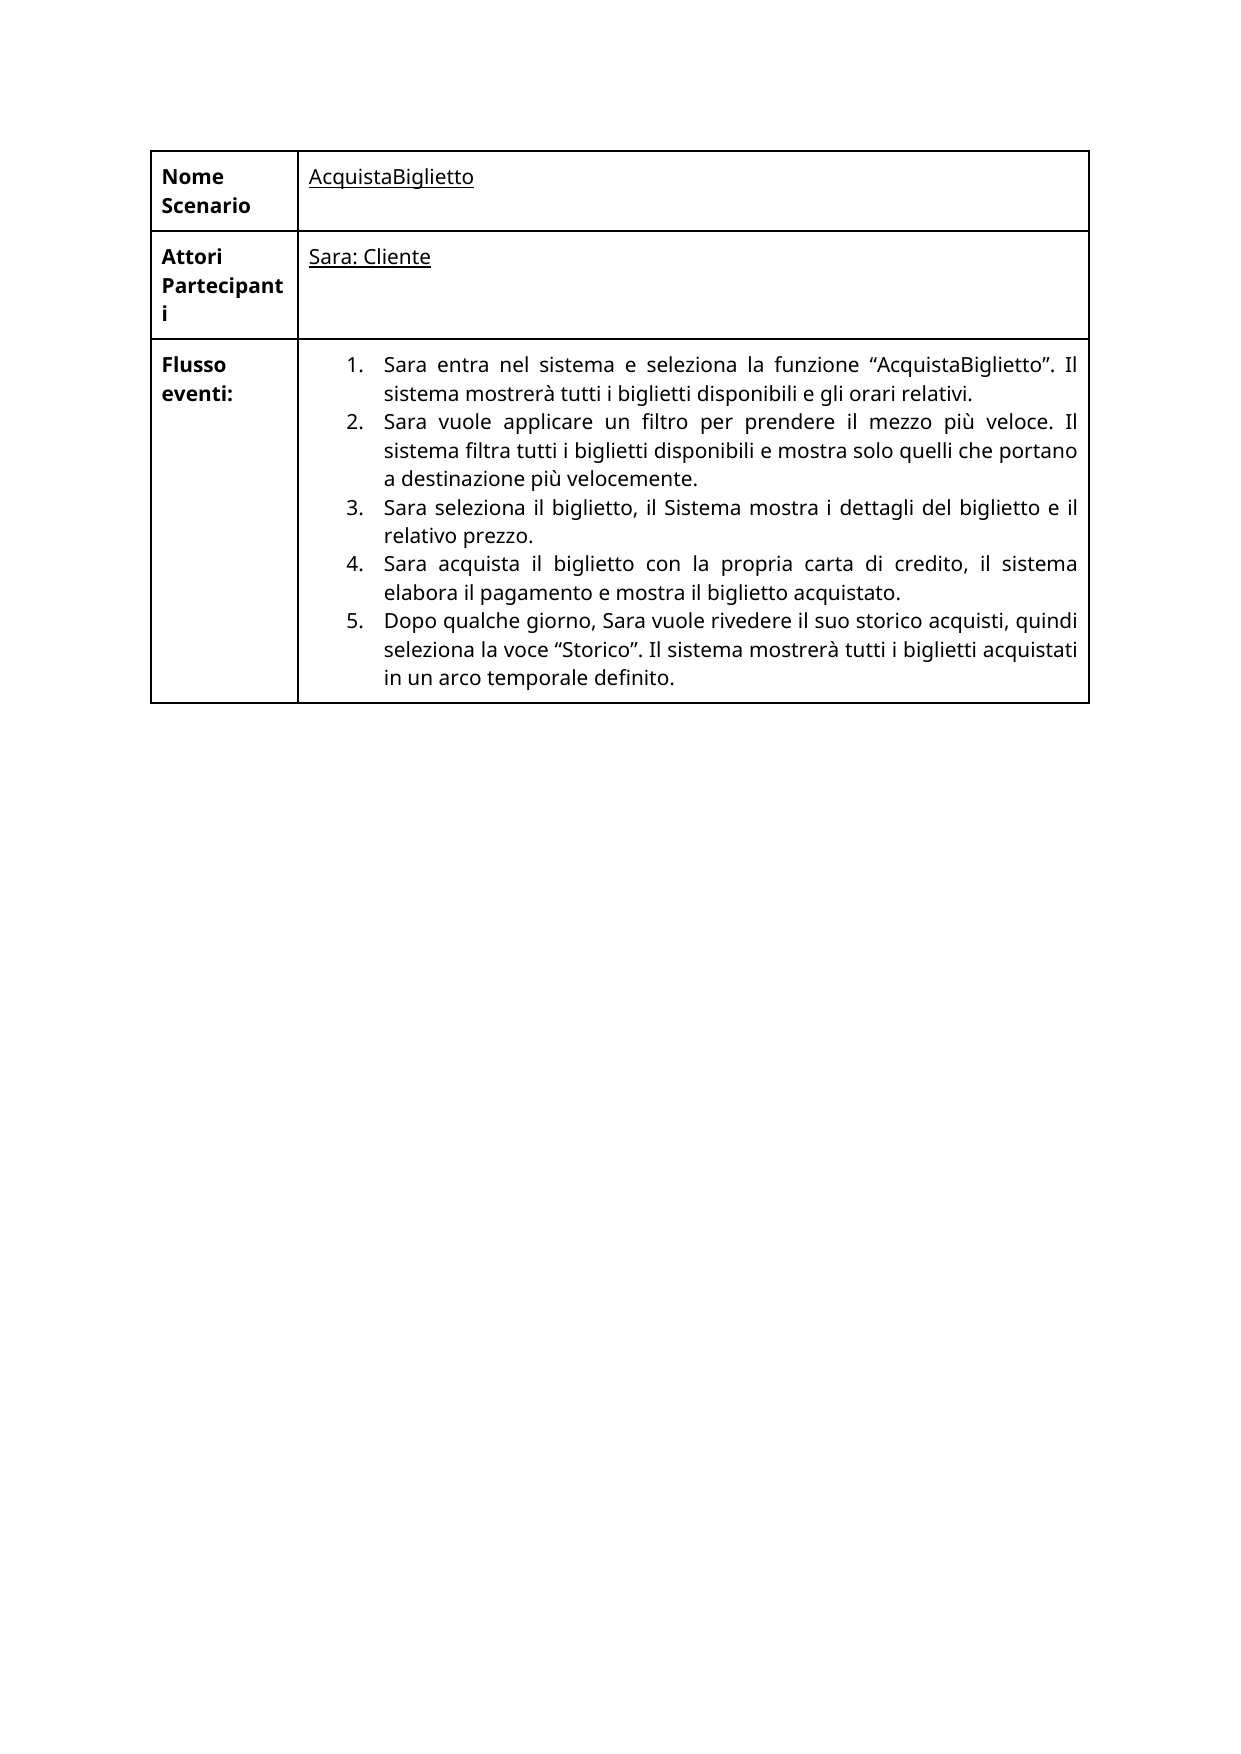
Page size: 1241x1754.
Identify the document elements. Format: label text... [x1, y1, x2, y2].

table_header AcquistaBiglietto [299, 152, 1088, 230]
table_cell Sara: Cliente [299, 232, 1088, 338]
table_cell Flusso eventi: [152, 340, 297, 702]
table_header Nome Scenario [152, 152, 297, 230]
table_cell Sara entra nel sistema e seleziona la funzione “AcquistaBiglietto”. Il sistema mostrerà tutti i biglietti disponibili e gli orari relativi. Sara vuole applicare un filtro per prendere il mezzo più veloce. Il sistema filtra tutti i biglietti disponibili e mostra solo quelli che portano a destinazione più velocemente. Sara seleziona il biglietto, il Sistema mostra i dettagli del biglietto e il relativo prezzo. Sara acquista il biglietto con la propria carta di credito, il sistema elabora il pagamento e mostra il biglietto acquistato. Dopo qualche giorno, Sara vuole rivedere il suo storico acquisti, quindi seleziona la voce “Storico”. Il sistema mostrerà tutti i biglietti acquistati in un arco temporale definito. [299, 340, 1088, 702]
table_cell Attori Partecipanti [152, 232, 297, 338]
